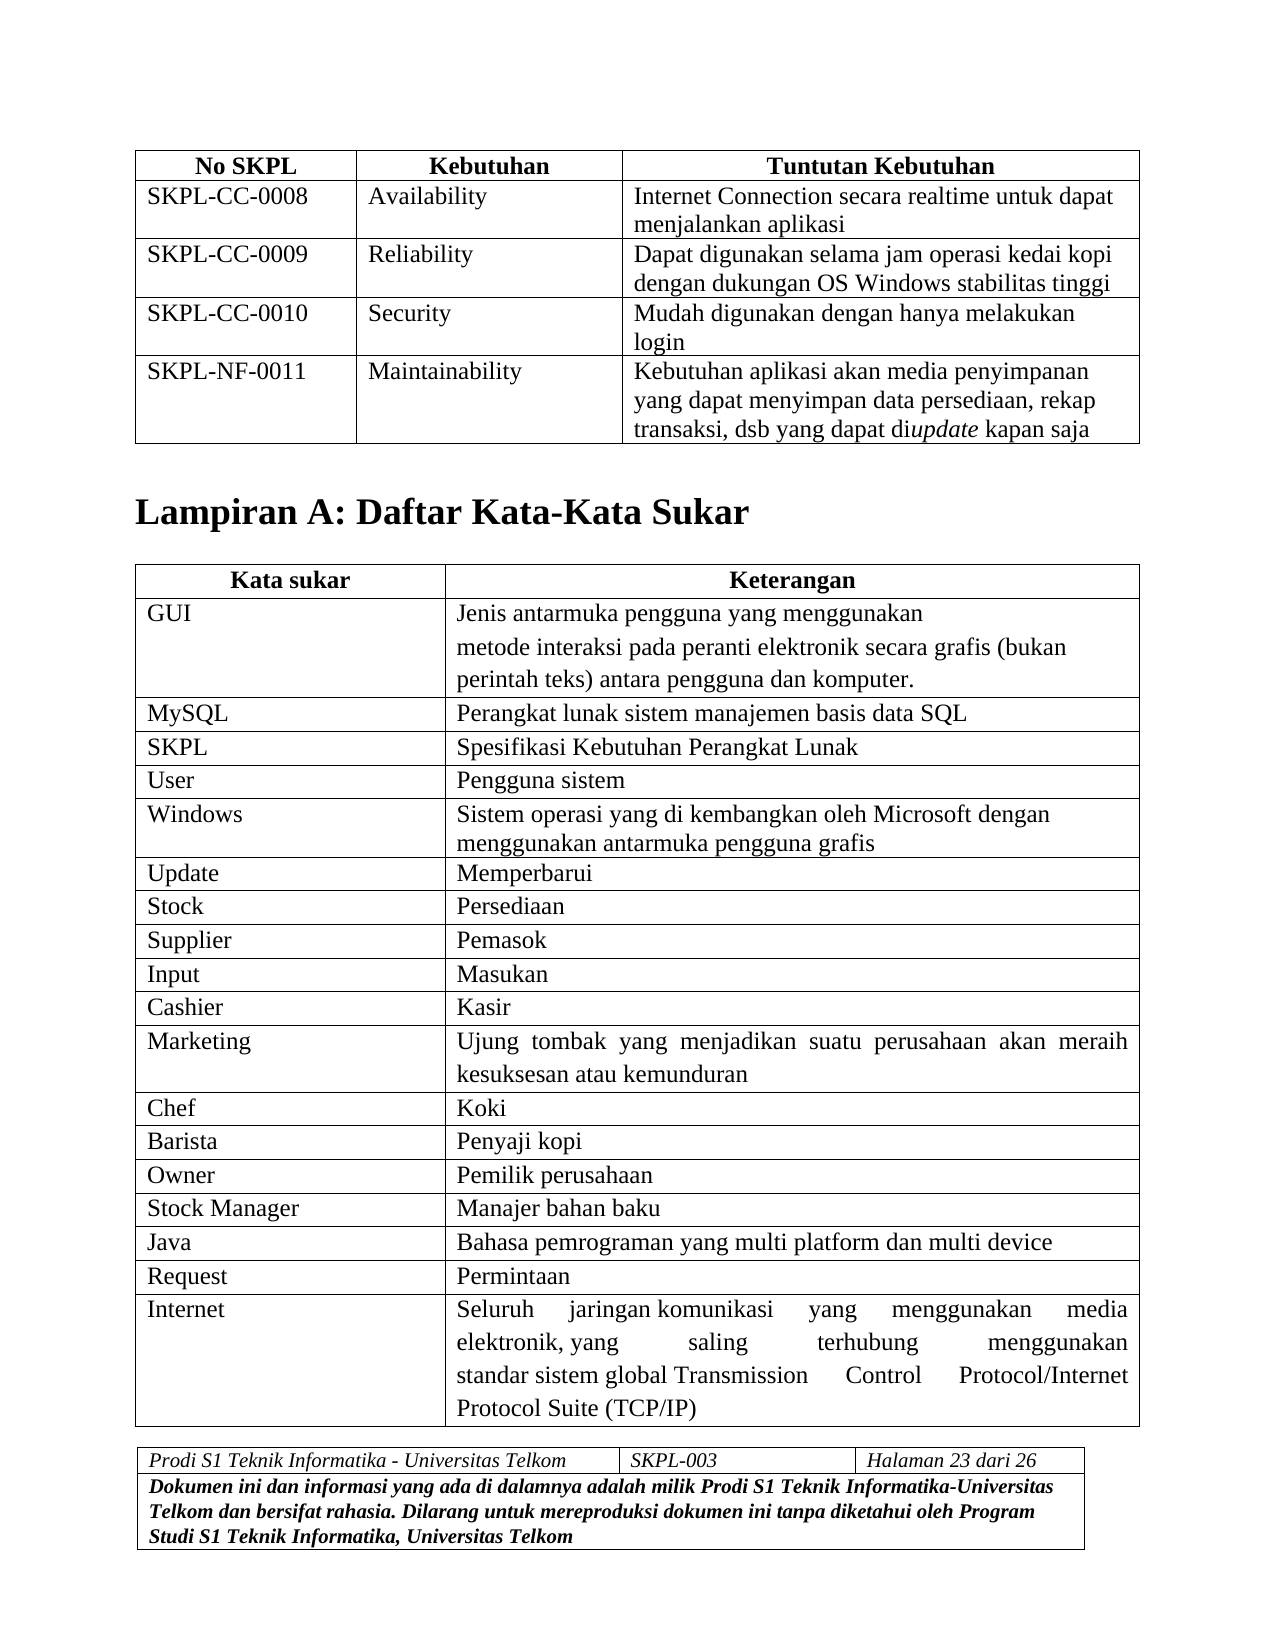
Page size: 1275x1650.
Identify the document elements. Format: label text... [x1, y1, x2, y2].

table_cell Persediaan [446, 891, 1139, 924]
table_cell Kebutuhan aplikasi akan media penyimpanan yang dapat menyimpan data persediaan, rekap transaksi, dsb yang dapat diupdate kapan saja [623, 356, 1139, 443]
table_cell User [136, 766, 445, 798]
table_cell Bahasa pemrograman yang multi platform dan multi device [446, 1227, 1139, 1260]
table_cell Dapat digunakan selama jam operasi kedai kopi dengan dukungan OS Windows stabilitas tinggi [623, 239, 1139, 297]
table_cell Marketing [136, 1026, 445, 1092]
table_cell Stock Manager [136, 1194, 445, 1226]
table_cell Supplier [136, 925, 445, 958]
table_cell SKPL-CC-0008 [136, 181, 356, 238]
table_cell SKPL [136, 732, 445, 764]
table_cell Kasir [446, 992, 1139, 1025]
table_cell Maintainability [357, 356, 622, 443]
table_cell Request [136, 1261, 445, 1293]
table_cell Spesifikasi Kebutuhan Perangkat Lunak [446, 732, 1139, 764]
table_header Kebutuhan [357, 151, 622, 180]
table_cell Koki [446, 1093, 1139, 1125]
table_cell Sistem operasi yang di kembangkan oleh Microsoft dengan menggunakan antarmuka pengguna grafis [446, 799, 1139, 857]
table_cell Mudah digunakan dengan hanya melakukan login [623, 298, 1139, 355]
table_cell SKPL-NF-0011 [136, 356, 356, 443]
table_cell Stock [136, 891, 445, 924]
table_cell Pengguna sistem [446, 766, 1139, 798]
table_cell Permintaan [446, 1261, 1139, 1293]
table_cell Input [136, 959, 445, 991]
table_cell Penyaji kopi [446, 1126, 1139, 1159]
table_cell GUI [136, 599, 445, 697]
table_cell Pemilik perusahaan [446, 1160, 1139, 1192]
table_cell Barista [136, 1126, 445, 1159]
table_cell Update [136, 858, 445, 890]
table_cell Security [357, 298, 622, 355]
table_cell SKPL-CC-0009 [136, 239, 356, 297]
table_cell Jenis antarmuka pengguna yang menggunakan metode interaksi pada peranti elektronik secara grafis (bukan perintah teks) antara pengguna dan komputer. [446, 599, 1139, 697]
table_cell Chef [136, 1093, 445, 1125]
table_header Keterangan [446, 565, 1139, 597]
table_cell Windows [136, 799, 445, 857]
table_cell Reliability [357, 239, 622, 297]
table_cell Pemasok [446, 925, 1139, 958]
table_cell MySQL [136, 698, 445, 731]
table_cell Cashier [136, 992, 445, 1025]
table_cell Availability [357, 181, 622, 238]
table_cell Seluruh jaringan komunikasi yang menggunakan media elektronik, yang saling terhubung menggunakan standar sistem global Transmission Control Protocol/Internet Protocol Suite (TCP/IP) [446, 1295, 1139, 1426]
table_cell Masukan [446, 959, 1139, 991]
text Lampiran A: Daftar Kata-Kata Sukar [135, 489, 1140, 532]
table_header No SKPL [136, 151, 356, 180]
table_cell Perangkat lunak sistem manajemen basis data SQL [446, 698, 1139, 731]
table_cell SKPL-CC-0010 [136, 298, 356, 355]
table_cell Memperbarui [446, 858, 1139, 890]
table_cell Ujung tombak yang menjadikan suatu perusahaan akan meraih kesuksesan atau kemunduran [446, 1026, 1139, 1092]
table_cell Manajer bahan baku [446, 1194, 1139, 1226]
table_header Tuntutan Kebutuhan [623, 151, 1139, 180]
table_cell Owner [136, 1160, 445, 1192]
table_cell Java [136, 1227, 445, 1260]
table_header Kata sukar [136, 565, 445, 597]
table_cell Internet Connection secara realtime untuk dapat menjalankan aplikasi [623, 181, 1139, 238]
table_cell Internet [136, 1295, 445, 1426]
